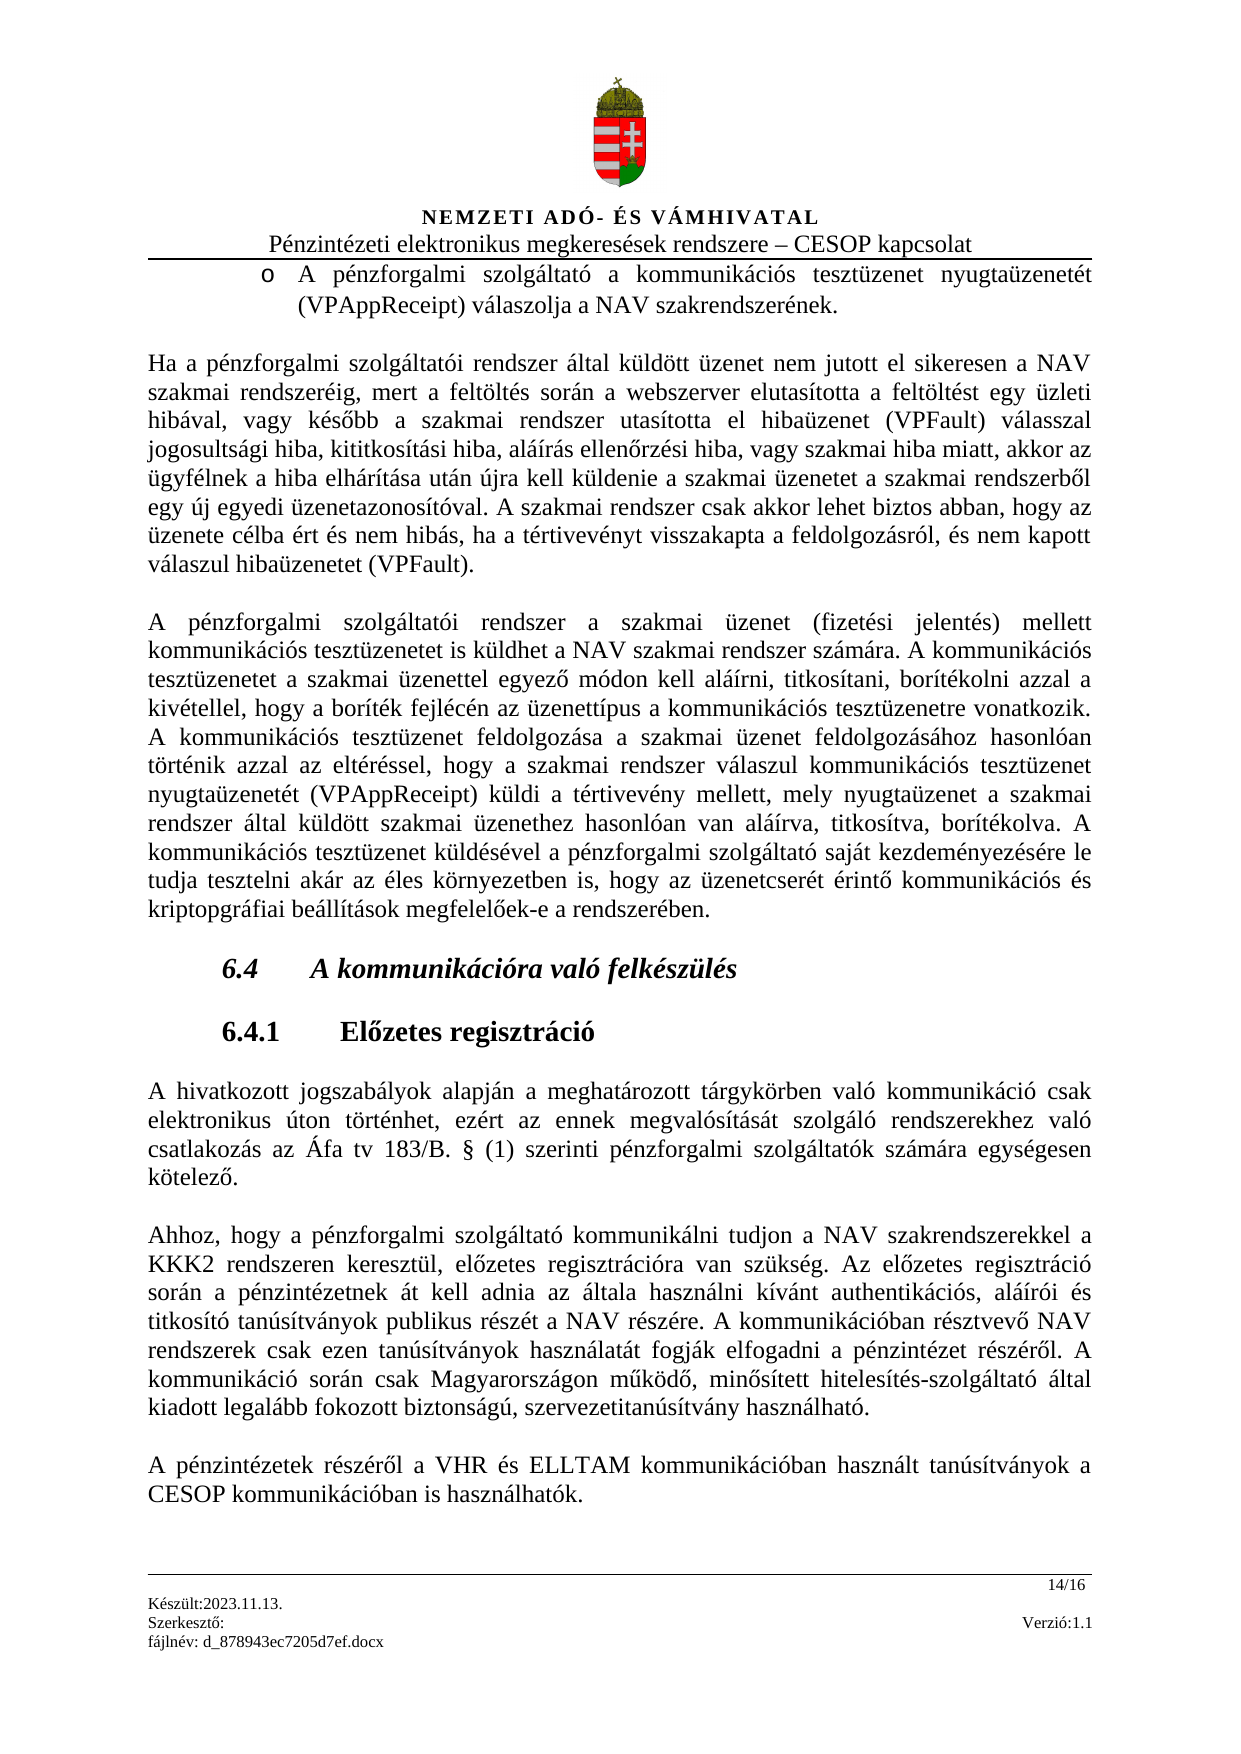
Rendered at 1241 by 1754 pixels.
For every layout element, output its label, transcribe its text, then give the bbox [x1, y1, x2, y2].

text Ahhoz, hogy a pénzforgalmi szolgáltató kommunikálni tudjon a NAV szakrendszerekkel a KKK2 rendszeren keresztül, előzetes regisztrációra van szükség. Az előzetes regisztráció során a pénzintézetnek át kell adnia az általa használni kívánt authentikációs, aláírói és titkosító tanúsítványok publikus részét a NAV részére. A kommunikációban résztvevő NAV rendszerek csak ezen tanúsítványok használatát fogják elfogadni a pénzintézet részéről. A kommunikáció során csak Magyarországon működő, minősített hitelesítés-szolgáltató által kiadott legalább fokozott biztonságú, szervezetitanúsítvány használható. [148, 1220, 1092, 1421]
text Ha a pénzforgalmi szolgáltatói rendszer által küldött üzenet nem jutott el sikeresen a NAV szakmai rendszeréig, mert a feltöltés során a webszerver elutasította a feltöltést egy üzleti hibával, vagy később a szakmai rendszer utasította el hibaüzenet (VPFault) válasszal jogosultsági hiba, kititkosítási hiba, aláírás ellenőrzési hiba, vagy szakmai hiba miatt, akkor az ügyfélnek a hiba elhárítása után újra kell küldenie a szakmai üzenetet a szakmai rendszerből egy új egyedi üzenetazonosítóval. A szakmai rendszer csak akkor lehet biztos abban, hogy az üzenete célba ért és nem hibás, ha a tértivevényt visszakapta a feldolgozásról, és nem kapott válaszul hibaüzenetet (VPFault). [148, 348, 1092, 578]
list A pénzforgalmi szolgáltató a kommunikációs tesztüzenet nyugtaüzenetét (VPAppReceipt) válaszolja a NAV szakrendszerének. [260, 260, 1092, 319]
subtitle A kommunikációra való felkészülés [222, 952, 1092, 985]
picture [573, 73, 667, 193]
text A hivatkozott jogszabályok alapján a meghatározott tárgykörben való kommunikáció csak elektronikus úton történhet, ezért az ennek megvalósítását szolgáló rendszerekhez való csatlakozás az Áfa tv 183/B. § (1) szerinti pénzforgalmi szolgáltatók számára egységesen kötelező. [148, 1076, 1092, 1191]
text A pénzintézetek részéről a VHR és ELLTAM kommunikációban használt tanúsítványok a CESOP kommunikációban is használhatók. [148, 1450, 1092, 1507]
subtitle Előzetes regisztráció [222, 1014, 1092, 1047]
text A pénzforgalmi szolgáltatói rendszer a szakmai üzenet (fizetési jelentés) mellett kommunikációs tesztüzenetet is küldhet a NAV szakmai rendszer számára. A kommunikációs tesztüzenetet a szakmai üzenettel egyező módon kell aláírni, titkosítani, borítékolni azzal a kivétellel, hogy a boríték fejlécén az üzenettípus a kommunikációs tesztüzenetre vonatkozik. A kommunikációs tesztüzenet feldolgozása a szakmai üzenet feldolgozásához hasonlóan történik azzal az eltéréssel, hogy a szakmai rendszer válaszul kommunikációs tesztüzenet nyugtaüzenetét (VPAppReceipt) küldi a tértivevény mellett, mely nyugtaüzenet a szakmai rendszer által küldött szakmai üzenethez hasonlóan van aláírva, titkosítva, borítékolva. A kommunikációs tesztüzenet küldésével a pénzforgalmi szolgáltató saját kezdeményezésére le tudja tesztelni akár az éles környezetben is, hogy az üzenetcserét érintő kommunikációs és kriptopgráfiai beállítások megfelelőek-e a rendszerében. [148, 607, 1092, 923]
